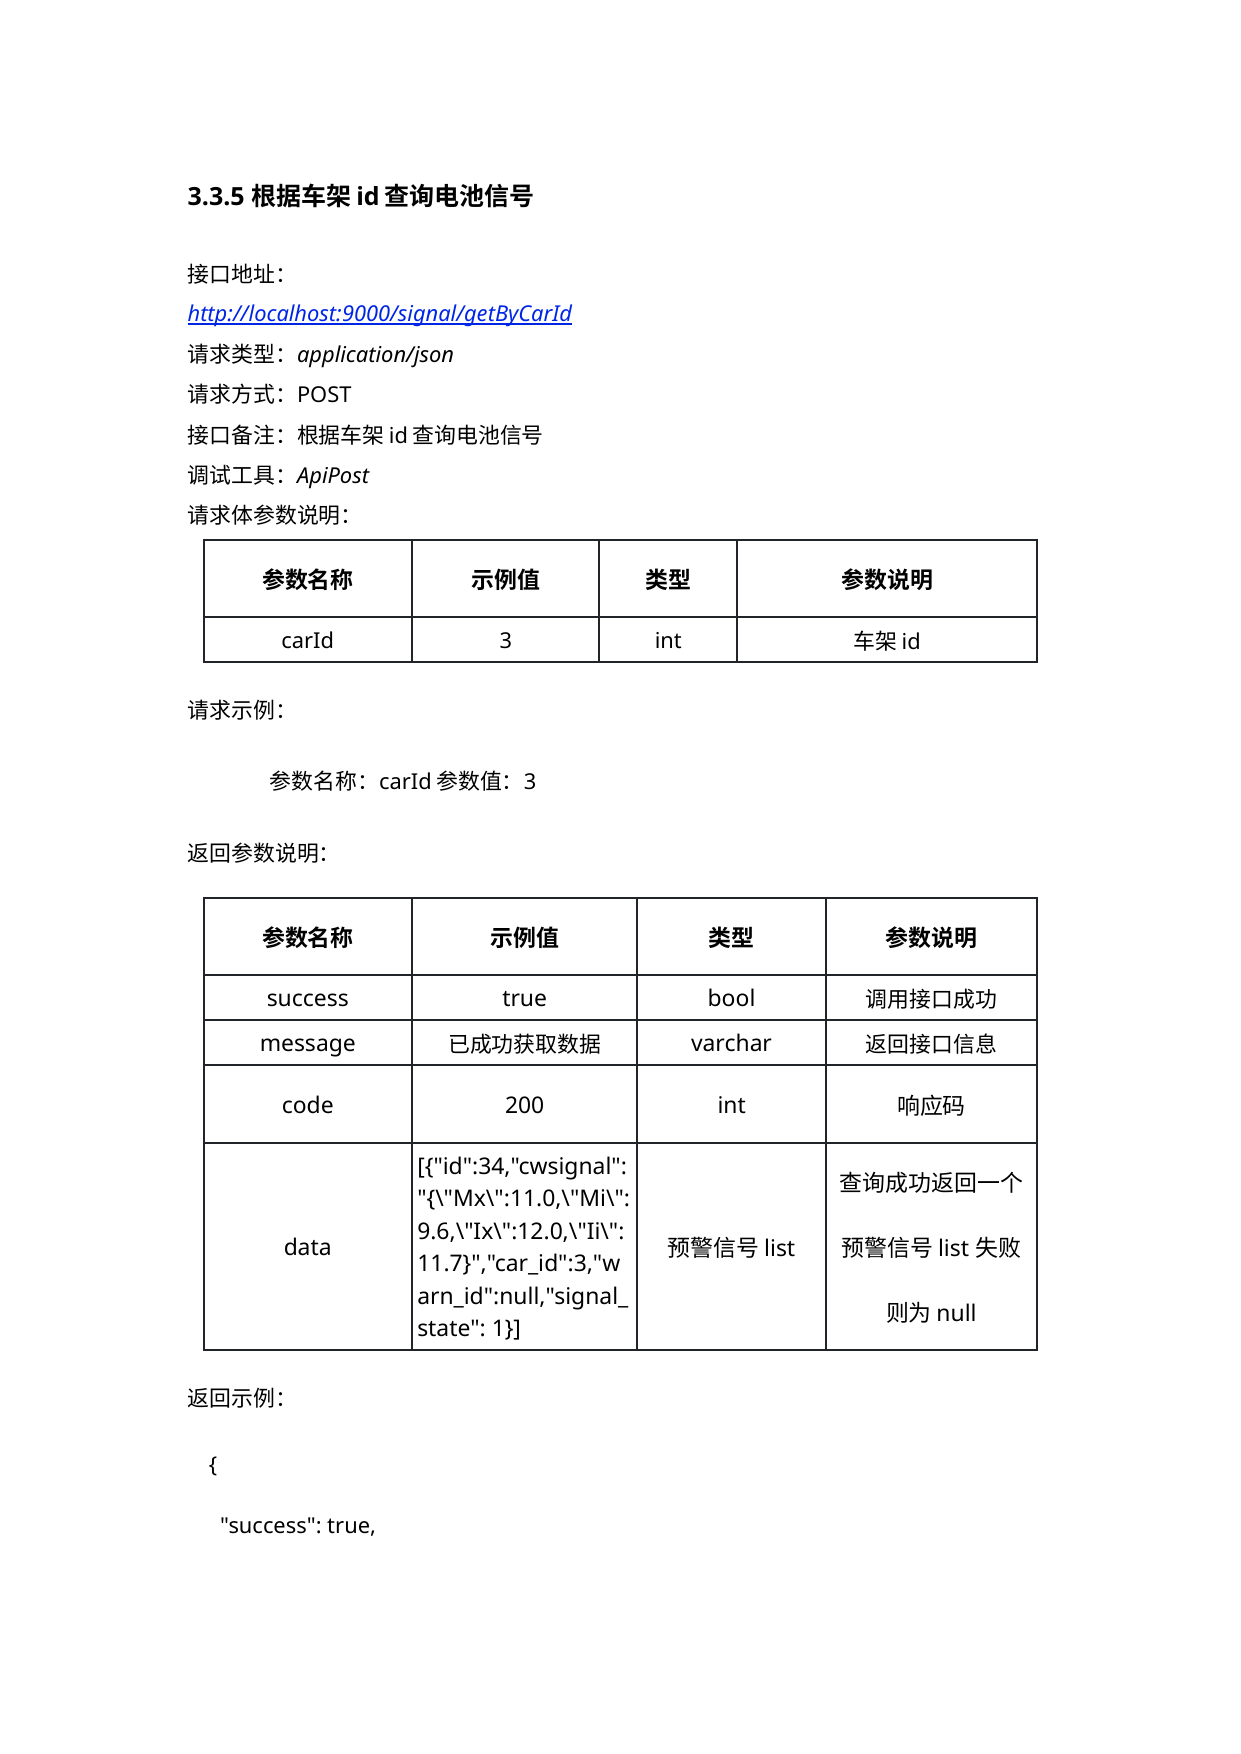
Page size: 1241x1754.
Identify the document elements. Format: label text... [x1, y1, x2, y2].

text 请求类型：application/json [187, 336, 1053, 369]
text 请求方式：POST [187, 377, 1053, 409]
text http://localhost:9000/signal/getByCarId [187, 297, 1053, 329]
table_cell 车架id [738, 618, 1036, 661]
table_cell 200 [413, 1066, 636, 1142]
text 返回参数说明： [187, 835, 1053, 868]
table_header 参数说明 [738, 541, 1036, 616]
table_cell 响应码 [827, 1066, 1036, 1142]
table_cell success [205, 976, 411, 1019]
table_cell bool [638, 976, 825, 1019]
table_header 参数名称：carId参数值：3 [204, 754, 1037, 806]
table_cell message [205, 1021, 411, 1064]
text 请求体参数说明： [187, 498, 1053, 531]
subtitle 3.3.5 根据车架id查询电池信号 [187, 162, 1053, 227]
table_header 类型 [638, 899, 825, 974]
text 调试工具：ApiPost [187, 458, 1053, 490]
table_cell 已成功获取数据 [413, 1021, 636, 1064]
table_cell code [205, 1066, 411, 1142]
table_cell varchar [638, 1021, 825, 1064]
table_header 参数名称 [205, 541, 411, 616]
text 接口地址： [187, 256, 1053, 289]
table_cell data [205, 1144, 411, 1349]
table_cell 预警信号list [638, 1144, 825, 1349]
table_header 示例值 [413, 899, 636, 974]
table_cell carId [205, 618, 411, 661]
text 返回示例： [187, 1381, 1053, 1413]
table_header 类型 [600, 541, 736, 616]
text 接口备注：根据车架id查询电池信号 [187, 417, 1053, 450]
table_cell 查询成功返回一个预警信号list 失败则为null [827, 1144, 1036, 1349]
table_cell 调用接口成功 [827, 976, 1036, 1019]
table_cell 3 [413, 618, 598, 661]
table_cell [{"id":34,"cwsignal":"{\"Mx\":11.0,\"Mi\":9.6,\"Ix\":12.0,\"Ii\":11.7}","car_id":3,"warn_id":null,"signal_state": 1}] [413, 1144, 636, 1349]
table_cell 返回接口信息 [827, 1021, 1036, 1064]
table_cell int [600, 618, 736, 661]
table_header 参数名称 [205, 899, 411, 974]
table_cell int [638, 1066, 825, 1142]
table_header 参数说明 [827, 899, 1036, 974]
text 请求示例： [187, 692, 1053, 725]
table_cell true [413, 976, 636, 1019]
table_header 示例值 [413, 541, 598, 616]
